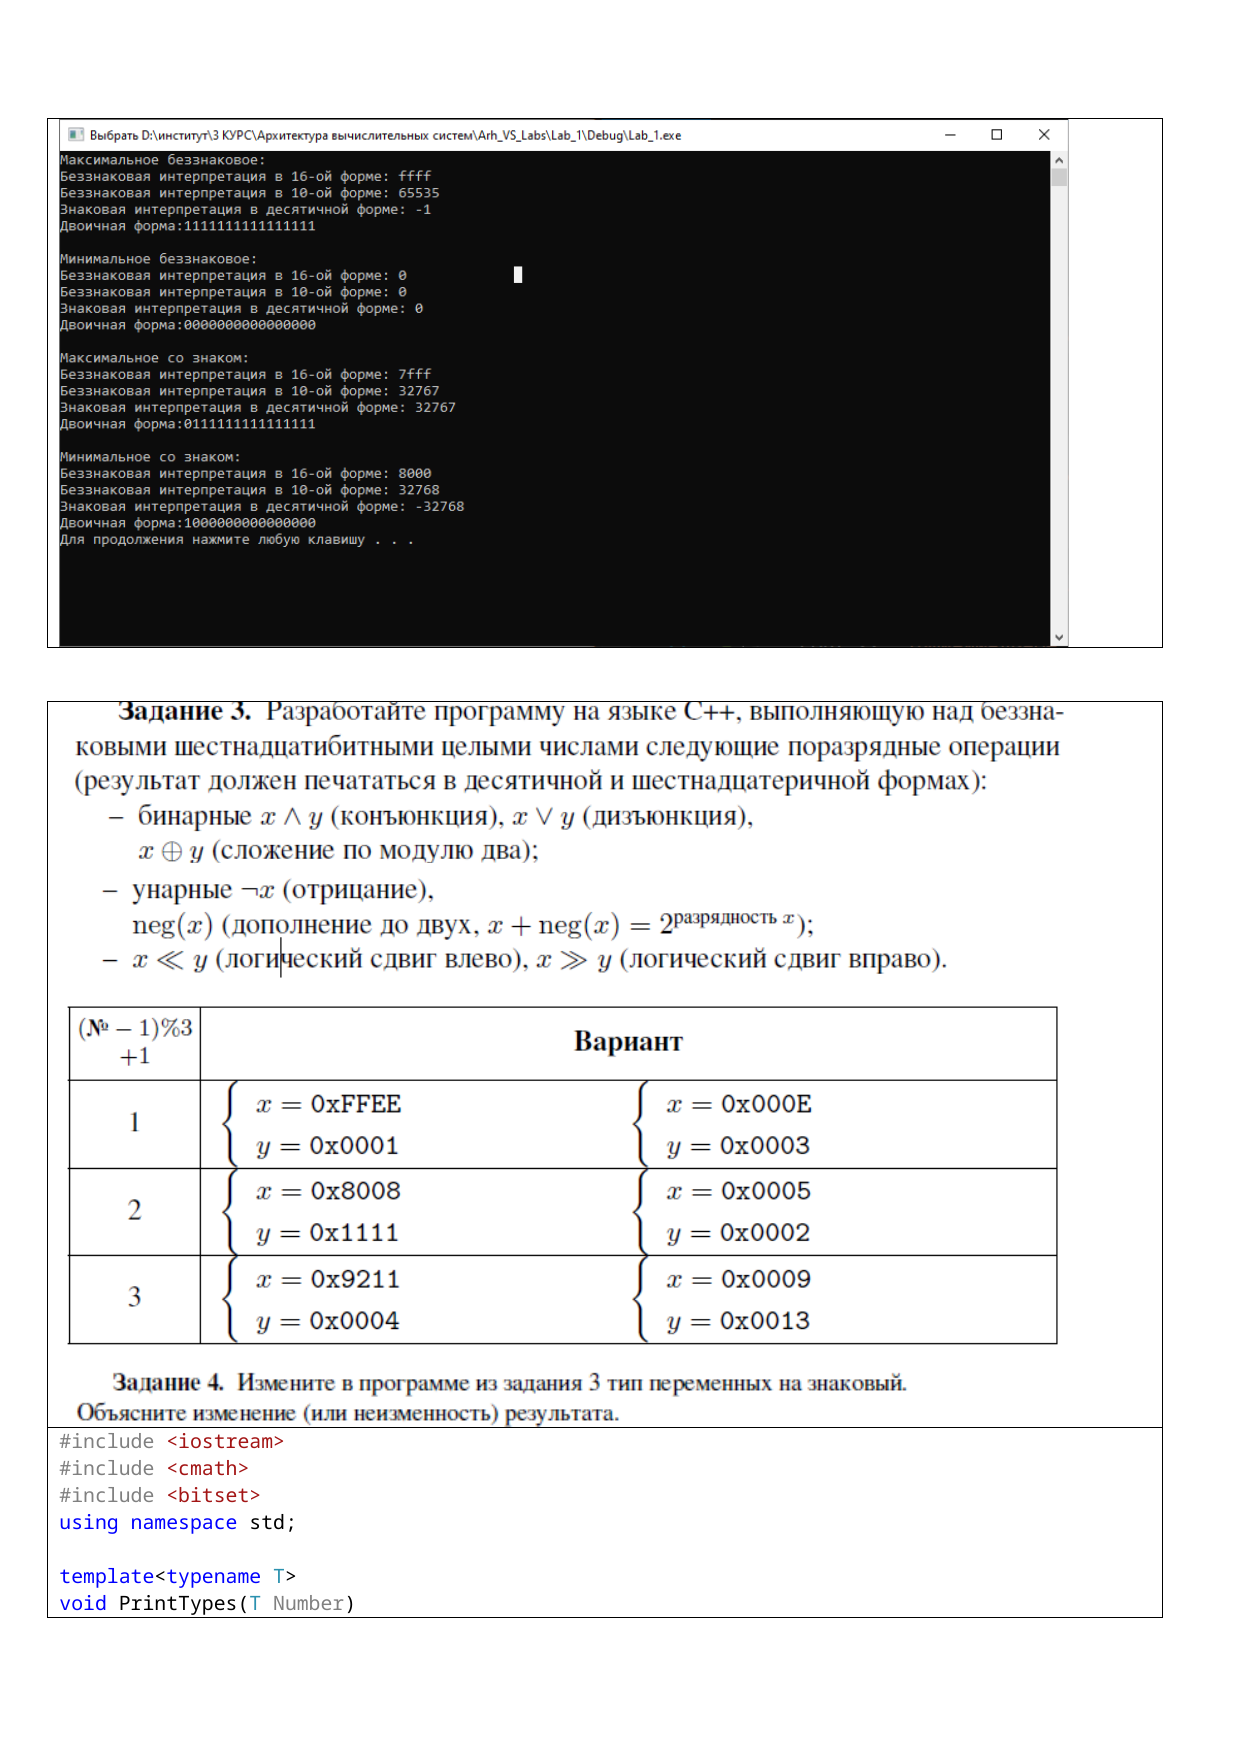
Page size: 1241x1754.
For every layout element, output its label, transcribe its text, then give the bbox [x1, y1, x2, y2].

table_header [911, 702, 1162, 1427]
table_header [48, 702, 59, 1427]
table_cell [1069, 119, 1162, 647]
picture [59, 119, 1069, 647]
picture [59, 702, 1069, 1427]
table_cell [48, 119, 59, 647]
